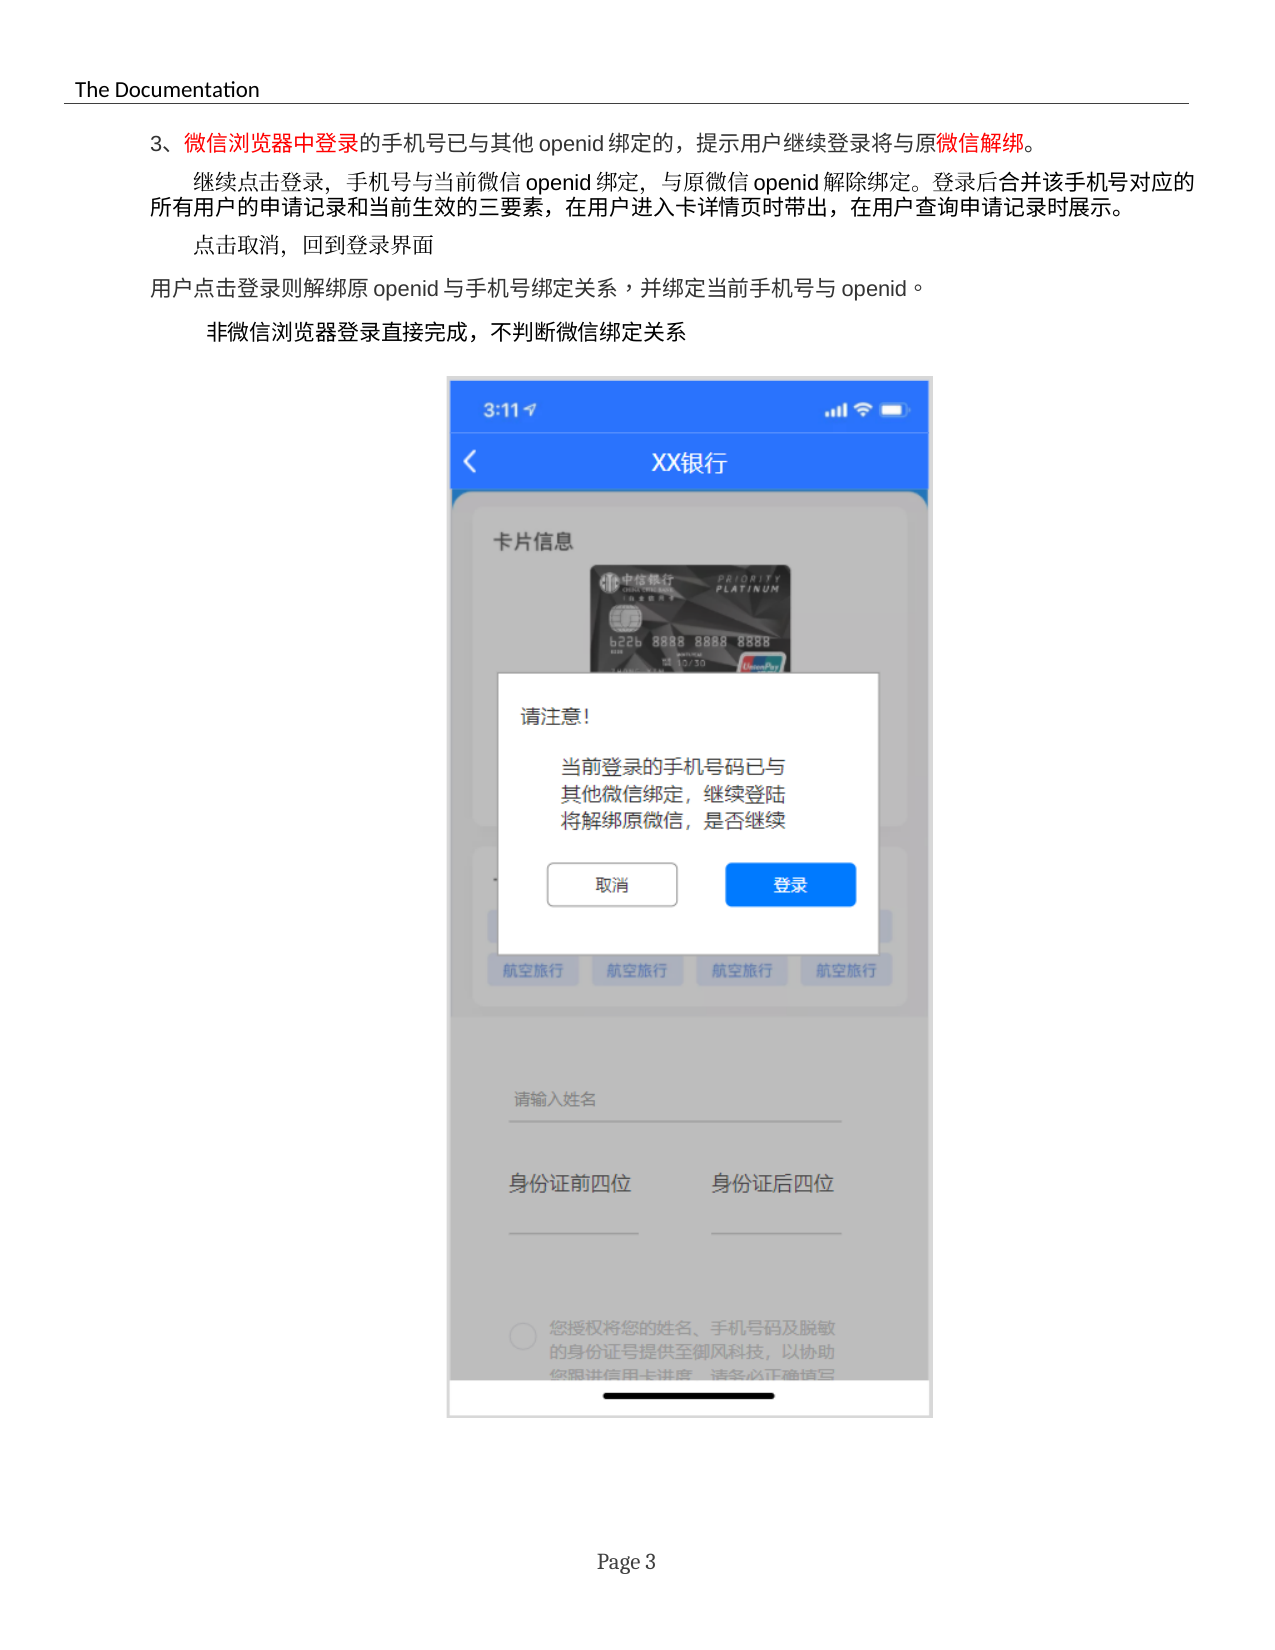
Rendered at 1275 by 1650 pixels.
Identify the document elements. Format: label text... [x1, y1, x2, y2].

text 非微信浏览器登录直接完成，不判断微信绑定关系 [75, 315, 1200, 347]
picture [446, 376, 933, 1418]
list 微信浏览器中登录的手机号已与其他openid绑定的，提示用户继续登录将与原微信解绑。 [150, 126, 1200, 157]
subtitle 点击取消，回到登录界面 [75, 233, 1200, 258]
text 用户点击登录则解绑原openid与手机号绑定关系，并绑定当前手机号与openid。 [75, 271, 1200, 302]
text 继续点击登录，手机号与当前微信openid绑定，与原微信openid解除绑定。登录后合并该手机号对应的 所有用户的申请记录和当前生效的三要素，在用户进入卡详情页时带出，在用户查询申请记录时展示。 [75, 170, 1200, 221]
